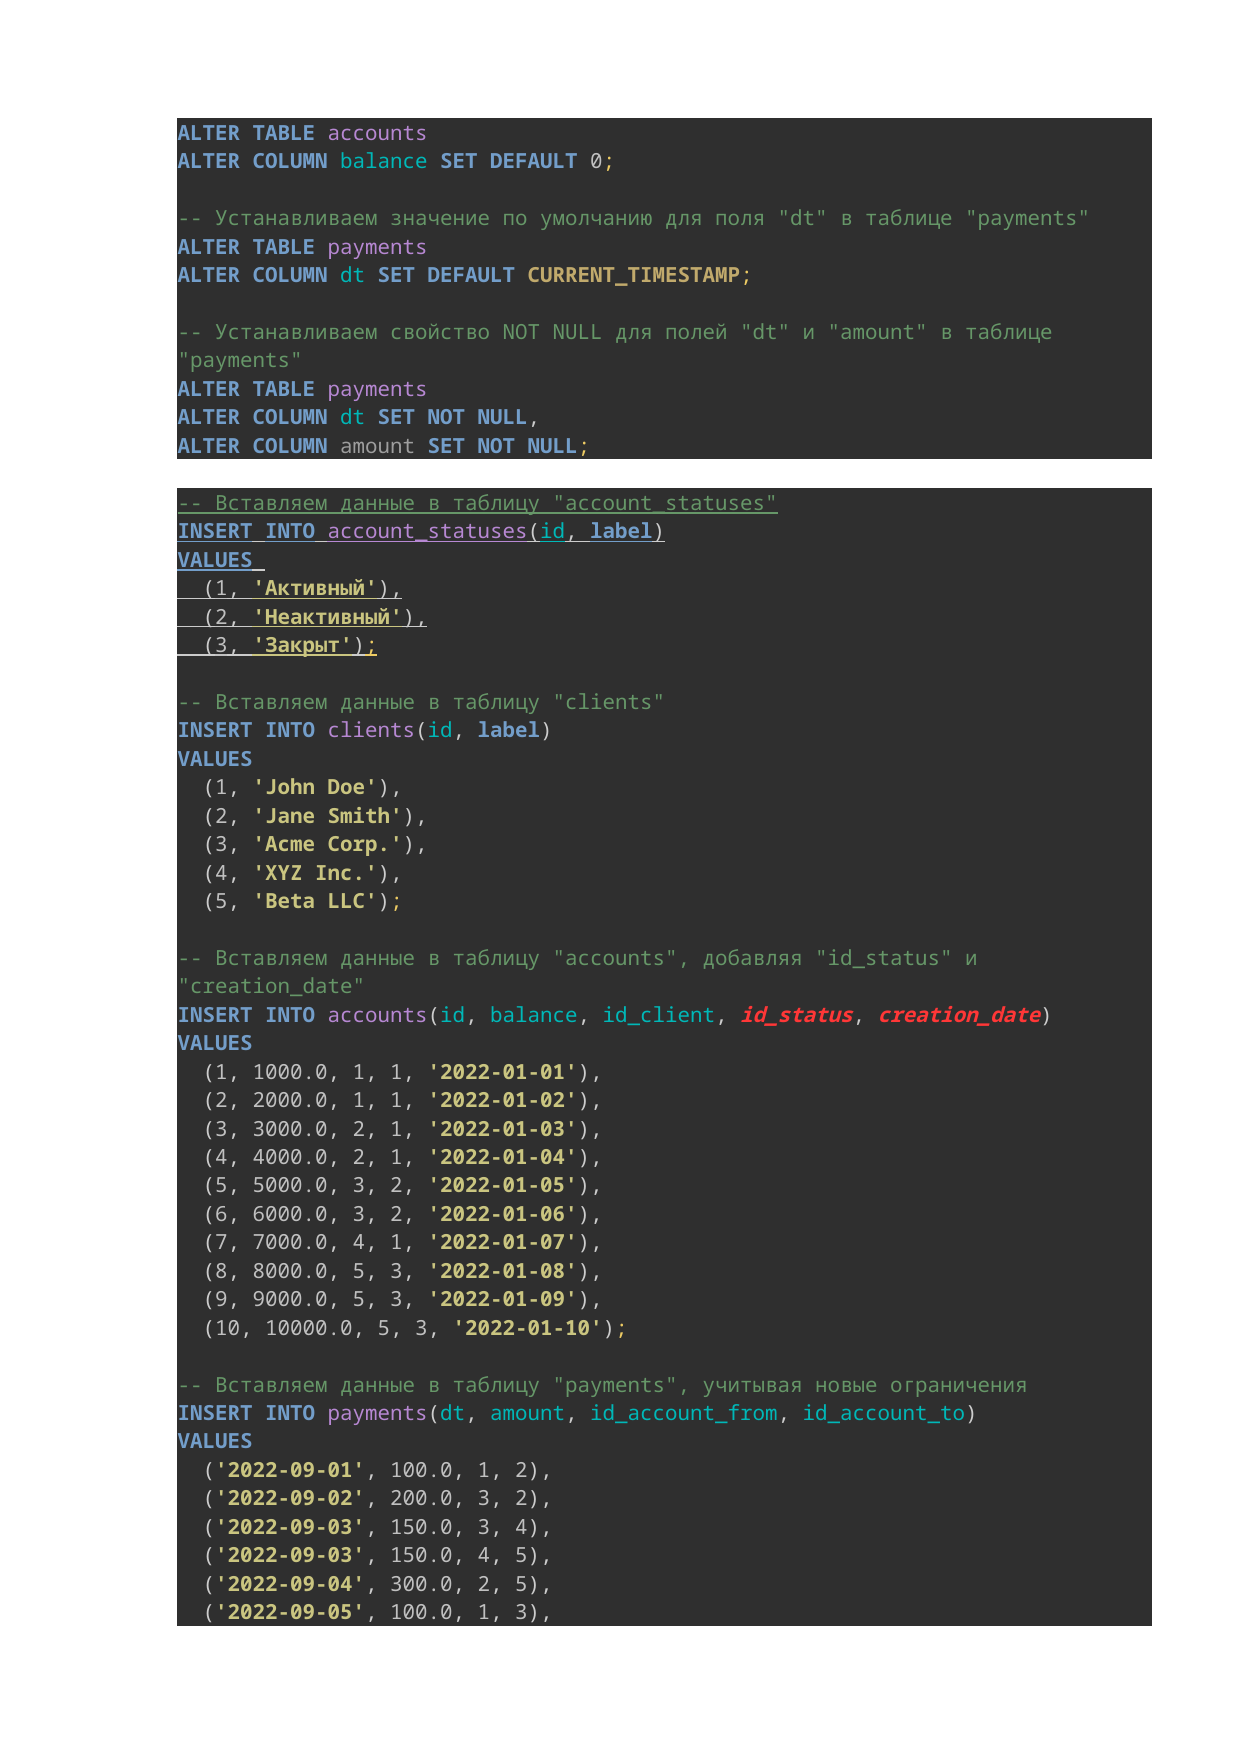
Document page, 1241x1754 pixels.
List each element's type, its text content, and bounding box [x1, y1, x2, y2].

text (10, 10000.0, 5, 3, '2022-01-10'); [177, 1313, 1152, 1341]
text INSERT INTO clients(id, label) [177, 716, 1152, 744]
text ALTER COLUMN balance SET DEFAULT 0; [177, 147, 1152, 175]
text INSERT INTO account_statuses(id, label) [177, 517, 1152, 545]
text ALTER COLUMN amount SET NOT NULL; [177, 431, 1152, 459]
text ('2022-09-03', 150.0, 3, 4), [177, 1512, 1152, 1540]
text (3, 3000.0, 2, 1, '2022-01-03'), [177, 1114, 1152, 1142]
text ALTER COLUMN dt SET DEFAULT CURRENT_TIMESTAMP; [177, 260, 1152, 289]
text (2, 'Jane Smith'), [177, 801, 1152, 829]
text (3, 'Закрыт'); [177, 630, 1152, 659]
text ALTER TABLE payments [177, 374, 1152, 402]
text -- Устанавливаем свойство NOT NULL для полей "dt" и "amount" в таблице "payments" [177, 317, 1152, 374]
text ALTER TABLE accounts [177, 118, 1152, 147]
text -- Вставляем данные в таблицу "payments", учитывая новые ограничения [177, 1370, 1152, 1398]
text VALUES [177, 545, 1152, 573]
text VALUES [177, 1028, 1152, 1057]
text (1, 'John Doe'), [177, 772, 1152, 801]
text (5, 5000.0, 3, 2, '2022-01-05'), [177, 1171, 1152, 1199]
text (4, 'XYZ Inc.'), [177, 858, 1152, 886]
text -- Устанавливаем значение по умолчанию для поля "dt" в таблице "payments" [177, 203, 1152, 232]
text (5, 'Beta LLC'); [177, 886, 1152, 915]
text (4, 4000.0, 2, 1, '2022-01-04'), [177, 1142, 1152, 1171]
text -- Вставляем данные в таблицу "accounts", добавляя "id_status" и "creation_date" [177, 943, 1152, 1000]
text ALTER TABLE payments [177, 232, 1152, 260]
text -- Вставляем данные в таблицу "account_statuses" [177, 488, 1152, 517]
text (7, 7000.0, 4, 1, '2022-01-07'), [177, 1227, 1152, 1256]
text (6, 6000.0, 3, 2, '2022-01-06'), [177, 1199, 1152, 1227]
text VALUES [177, 1427, 1152, 1455]
text (1, 'Активный'), [177, 573, 1152, 602]
text (9, 9000.0, 5, 3, '2022-01-09'), [177, 1284, 1152, 1313]
text (2, 'Неактивный'), [177, 602, 1152, 630]
text ('2022-09-01', 100.0, 1, 2), [177, 1455, 1152, 1483]
text (3, 'Acme Corp.'), [177, 829, 1152, 858]
text -- Вставляем данные в таблицу "clients" [177, 687, 1152, 716]
text INSERT INTO accounts(id, balance, id_client, id_status, creation_date) [177, 1000, 1152, 1028]
text (1, 1000.0, 1, 1, '2022-01-01'), [177, 1057, 1152, 1085]
text ALTER COLUMN dt SET NOT NULL, [177, 402, 1152, 431]
text (2, 2000.0, 1, 1, '2022-01-02'), [177, 1085, 1152, 1114]
text ('2022-09-05', 100.0, 1, 3), [177, 1597, 1152, 1626]
text VALUES [177, 744, 1152, 772]
text (8, 8000.0, 5, 3, '2022-01-08'), [177, 1256, 1152, 1284]
text ('2022-09-03', 150.0, 4, 5), [177, 1540, 1152, 1569]
text ('2022-09-02', 200.0, 3, 2), [177, 1483, 1152, 1512]
text INSERT INTO payments(dt, amount, id_account_from, id_account_to) [177, 1398, 1152, 1427]
text ('2022-09-04', 300.0, 2, 5), [177, 1569, 1152, 1597]
